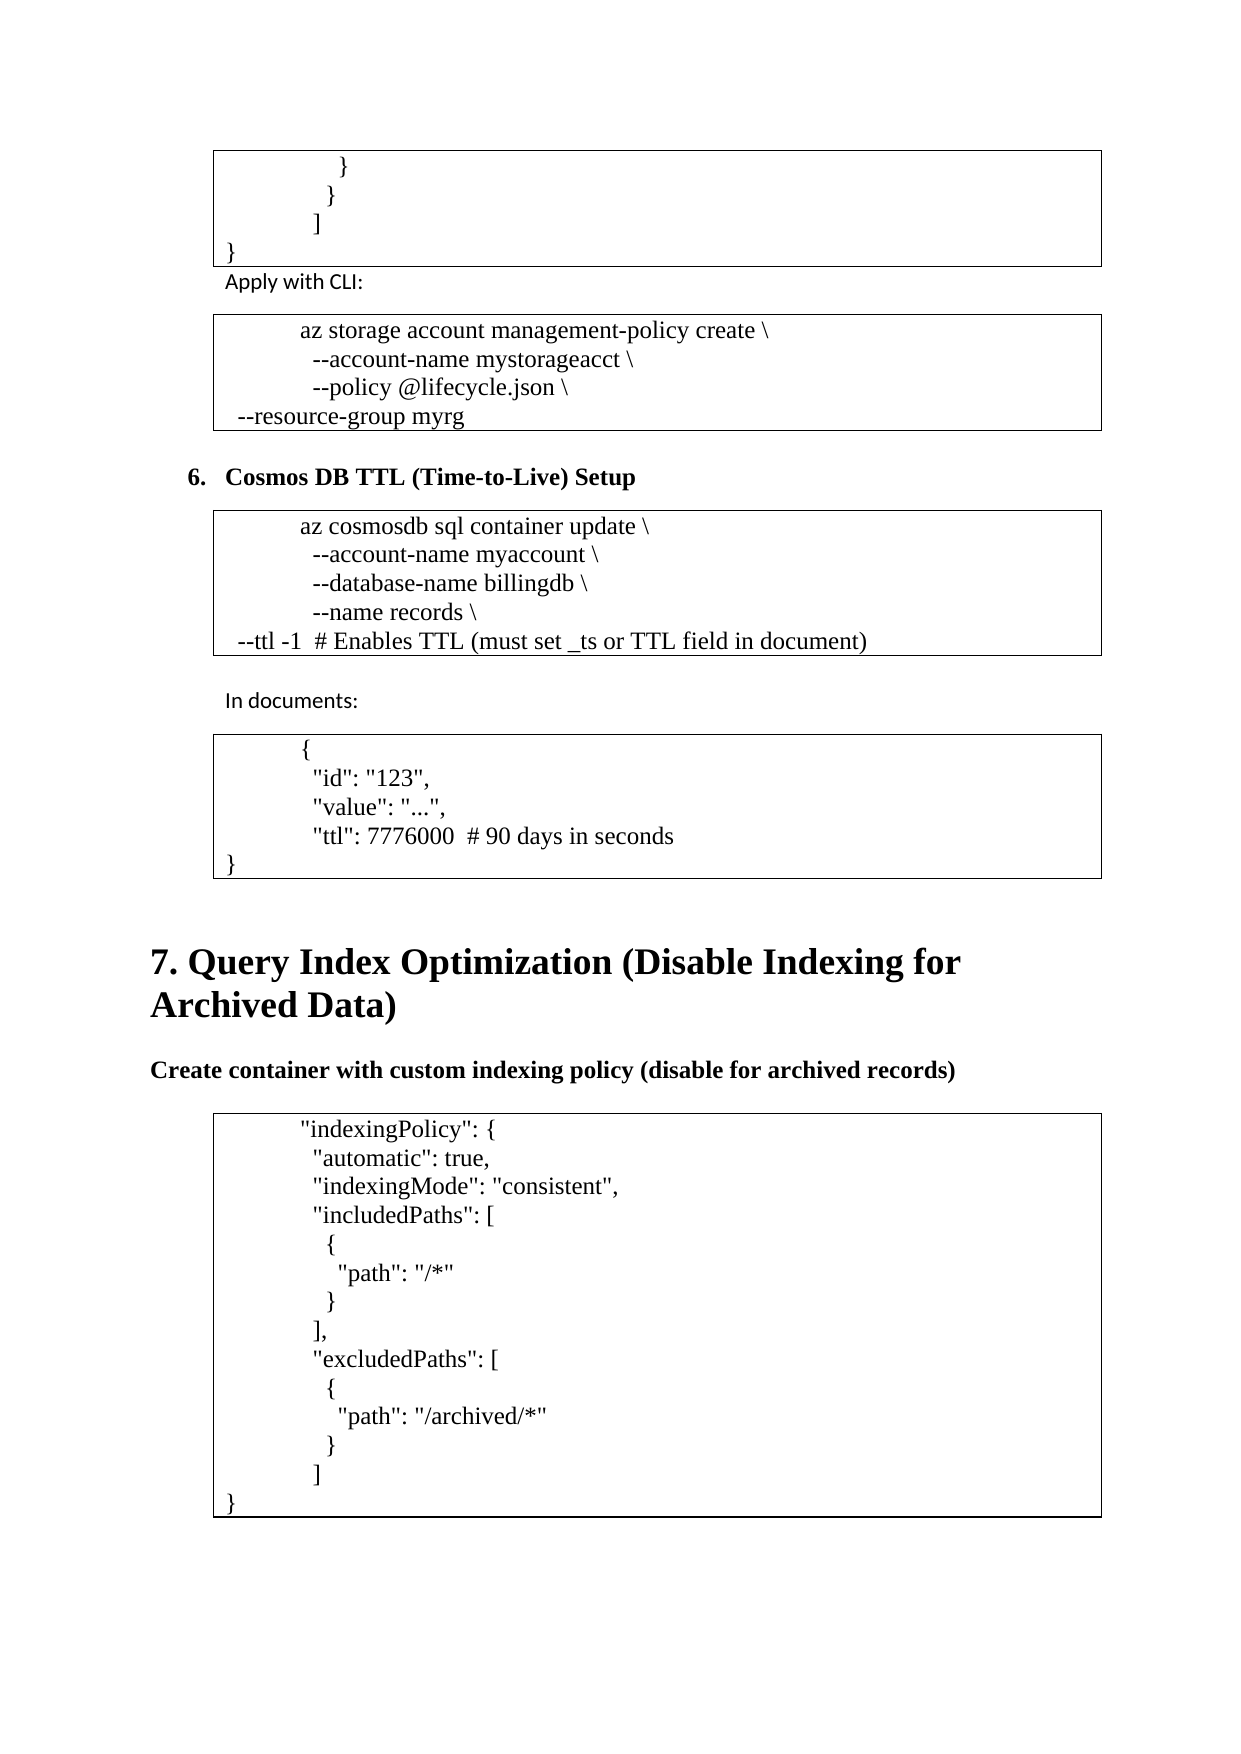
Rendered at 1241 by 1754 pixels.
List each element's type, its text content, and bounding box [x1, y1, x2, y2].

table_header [214, 151, 1101, 266]
list Cosmos DB TTL (Time-to-Live) Setup [187, 462, 1090, 491]
table_header "indexingPolicy": { "automatic": true, "indexingMode": "consistent", "includedPaths": [ { "path": "/*" } ], "excludedPaths": [ { "path": "/archived/*" } ] } [214, 1114, 1101, 1516]
table_header { "id": "123", "value": "...", "ttl": 7776000 # 90 days in seconds } [214, 735, 1101, 878]
table_header az storage account management-policy create \ --account-name mystorageacct \ --policy @lifecycle.json \ --resource-group myrg [214, 315, 1101, 430]
list Apply with CLI: [225, 267, 1090, 295]
subtitle 7. Query Index Optimization (Disable Indexing for Archived Data) [150, 939, 1090, 1026]
text Create container with custom indexing policy (disable for archived records) [150, 1055, 1090, 1084]
table_header az cosmosdb sql container update \ --account-name myaccount \ --database-name billingdb \ --name records \ --ttl -1 # Enables TTL (must set _ts or TTL field in document) [214, 511, 1101, 654]
list In documents: [225, 687, 1090, 715]
